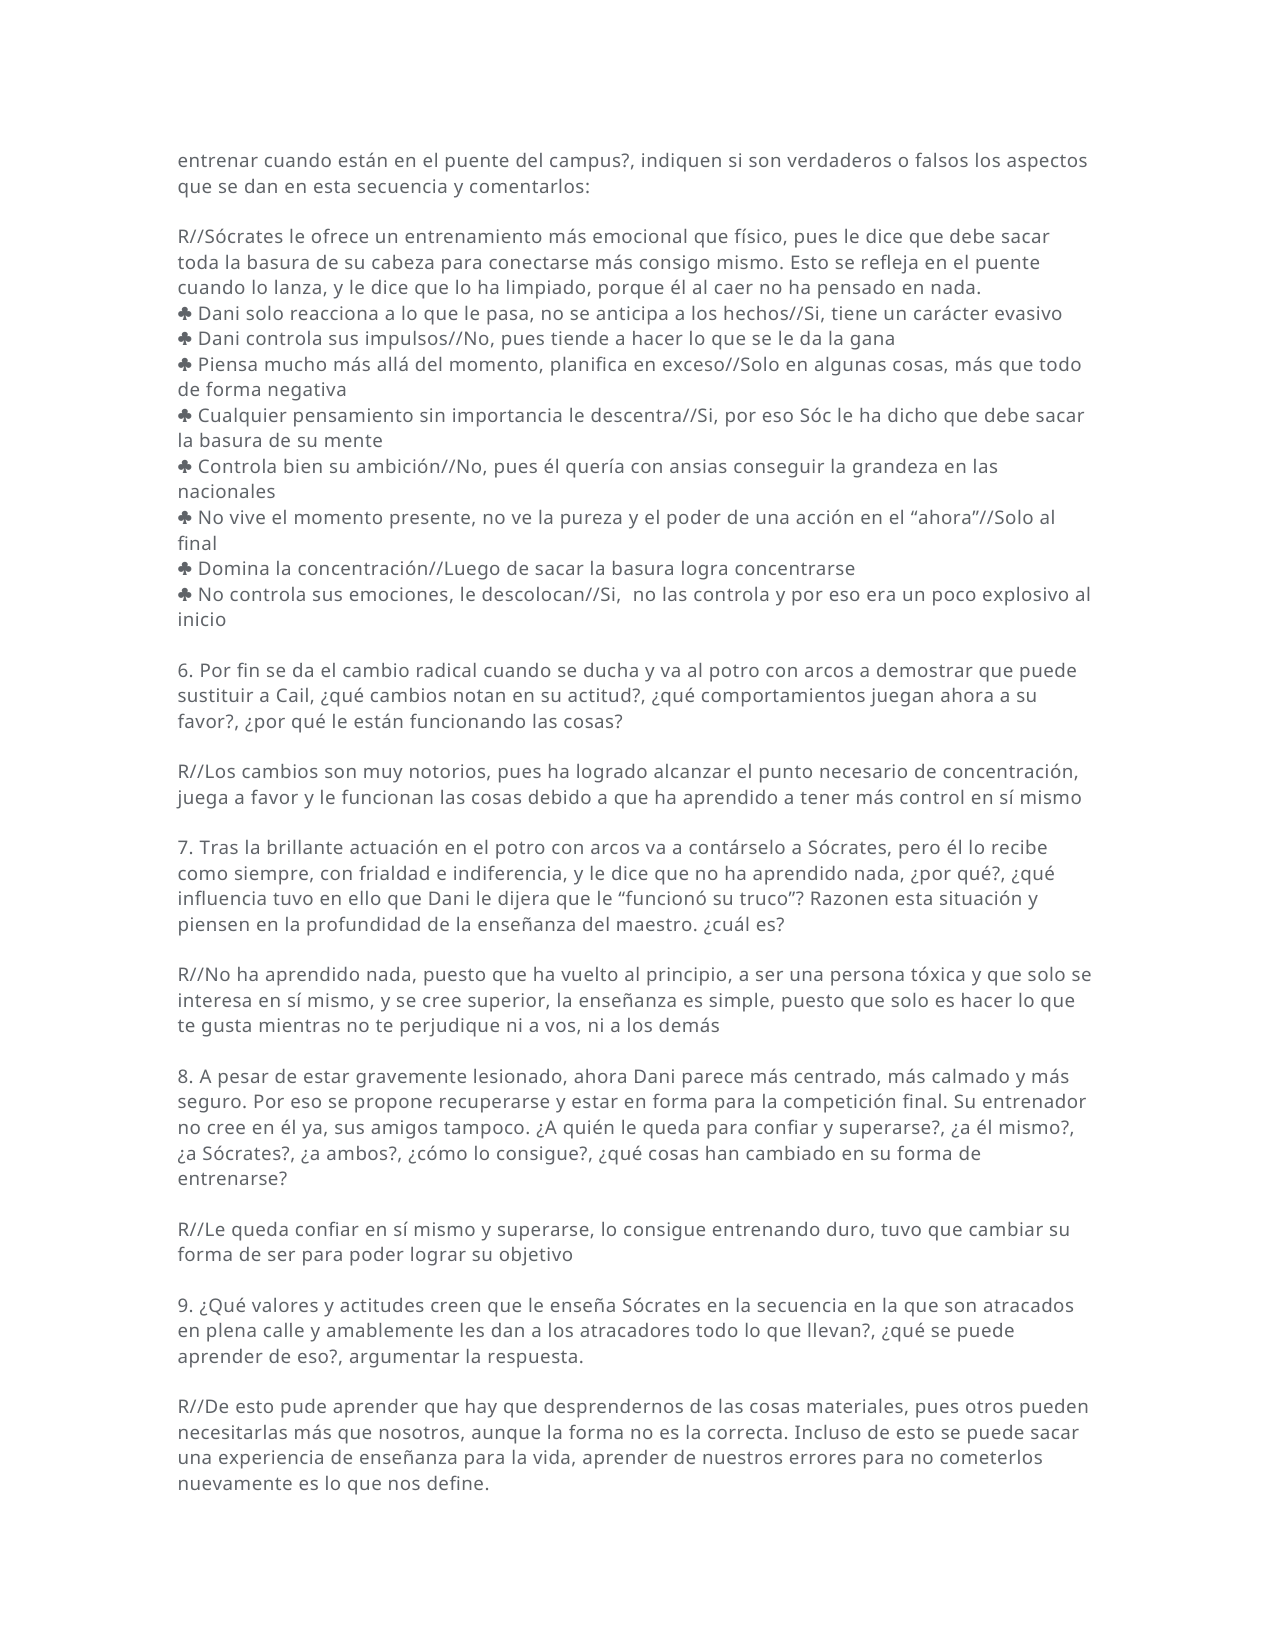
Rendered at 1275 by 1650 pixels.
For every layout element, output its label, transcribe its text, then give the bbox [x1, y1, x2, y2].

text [177, 148, 1098, 199]
text R//Los cambios son muy notorios, pues ha logrado alcanzar el punto necesario de concentración, juega a favor y le funcionan las cosas debido a que ha aprendido a tener más control en sí mismo [177, 758, 1098, 809]
text 6. Por fin se da el cambio radical cuando se ducha y va al potro con arcos a demostrar que puede sustituir a Cail, ¿qué cambios notan en su actitud?, ¿qué comportamientos juegan ahora a su favor?, ¿por qué le están funcionando las cosas? [177, 657, 1098, 733]
text 9. ¿Qué valores y actitudes creen que le enseña Sócrates en la secuencia en la que son atracados en plena calle y amablemente les dan a los atracadores todo lo que llevan?, ¿qué se puede aprender de eso?, argumentar la respuesta. [177, 1292, 1098, 1368]
text R//Le queda confiar en sí mismo y superarse, lo consigue entrenando duro, tuvo que cambiar su forma de ser para poder lograr su objetivo [177, 1216, 1098, 1267]
text 7. Tras la brillante actuación en el potro con arcos va a contárselo a Sócrates, pero él lo recibe como siempre, con frialdad e indiferencia, y le dice que no ha aprendido nada, ¿por qué?, ¿qué influencia tuvo en ello que Dani le dijera que le “funcionó su truco”? Razonen esta situación y piensen en la profundidad de la enseñanza del maestro. ¿cuál es? [177, 834, 1098, 937]
text R//De esto pude aprender que hay que desprendernos de las cosas materiales, pues otros pueden necesitarlas más que nosotros, aunque la forma no es la correcta. Incluso de esto se puede sacar una experiencia de enseñanza para la vida, aprender de nuestros errores para no cometerlos nuevamente es lo que nos define. [177, 1393, 1098, 1496]
text R//Sócrates le ofrece un entrenamiento más emocional que físico, pues le dice que debe sacar toda la basura de su cabeza para conectarse más consigo mismo. Esto se refleja en el puente cuando lo lanza, y le dice que lo ha limpiado, porque él al caer no ha pensado en nada. Dani solo reacciona a lo que le pasa, no se anticipa a los hechos//Si, tiene un carácter evasivo Dani controla sus impulsos//No, pues tiende a hacer lo que se le da la gana Piensa mucho más allá del momento, planifica en exceso//Solo en algunas cosas, más que todo de forma negativa Cualquier pensamiento sin importancia le descentra//Si, por eso Sóc le ha dicho que debe sacar la basura de su mente Controla bien su ambición//No, pues él quería con ansias conseguir la grandeza en las nacionales No vive el momento presente, no ve la pureza y el poder de una acción en el “ahora”//Solo al final Domina la concentración//Luego de sacar la basura logra concentrarse No controla sus emociones, le descolocan//Si, no las controla y por eso era un poco explosivo al inicio [177, 224, 1098, 632]
text R//No ha aprendido nada, puesto que ha vuelto al principio, a ser una persona tóxica y que solo se interesa en sí mismo, y se cree superior, la enseñanza es simple, puesto que solo es hacer lo que te gusta mientras no te perjudique ni a vos, ni a los demás [177, 962, 1098, 1038]
text 8. A pesar de estar gravemente lesionado, ahora Dani parece más centrado, más calmado y más seguro. Por eso se propone recuperarse y estar en forma para la competición final. Su entrenador no cree en él ya, sus amigos tampoco. ¿A quién le queda para confiar y superarse?, ¿a él mismo?, ¿a Sócrates?, ¿a ambos?, ¿cómo lo consigue?, ¿qué cosas han cambiado en su forma de entrenarse? [177, 1063, 1098, 1191]
